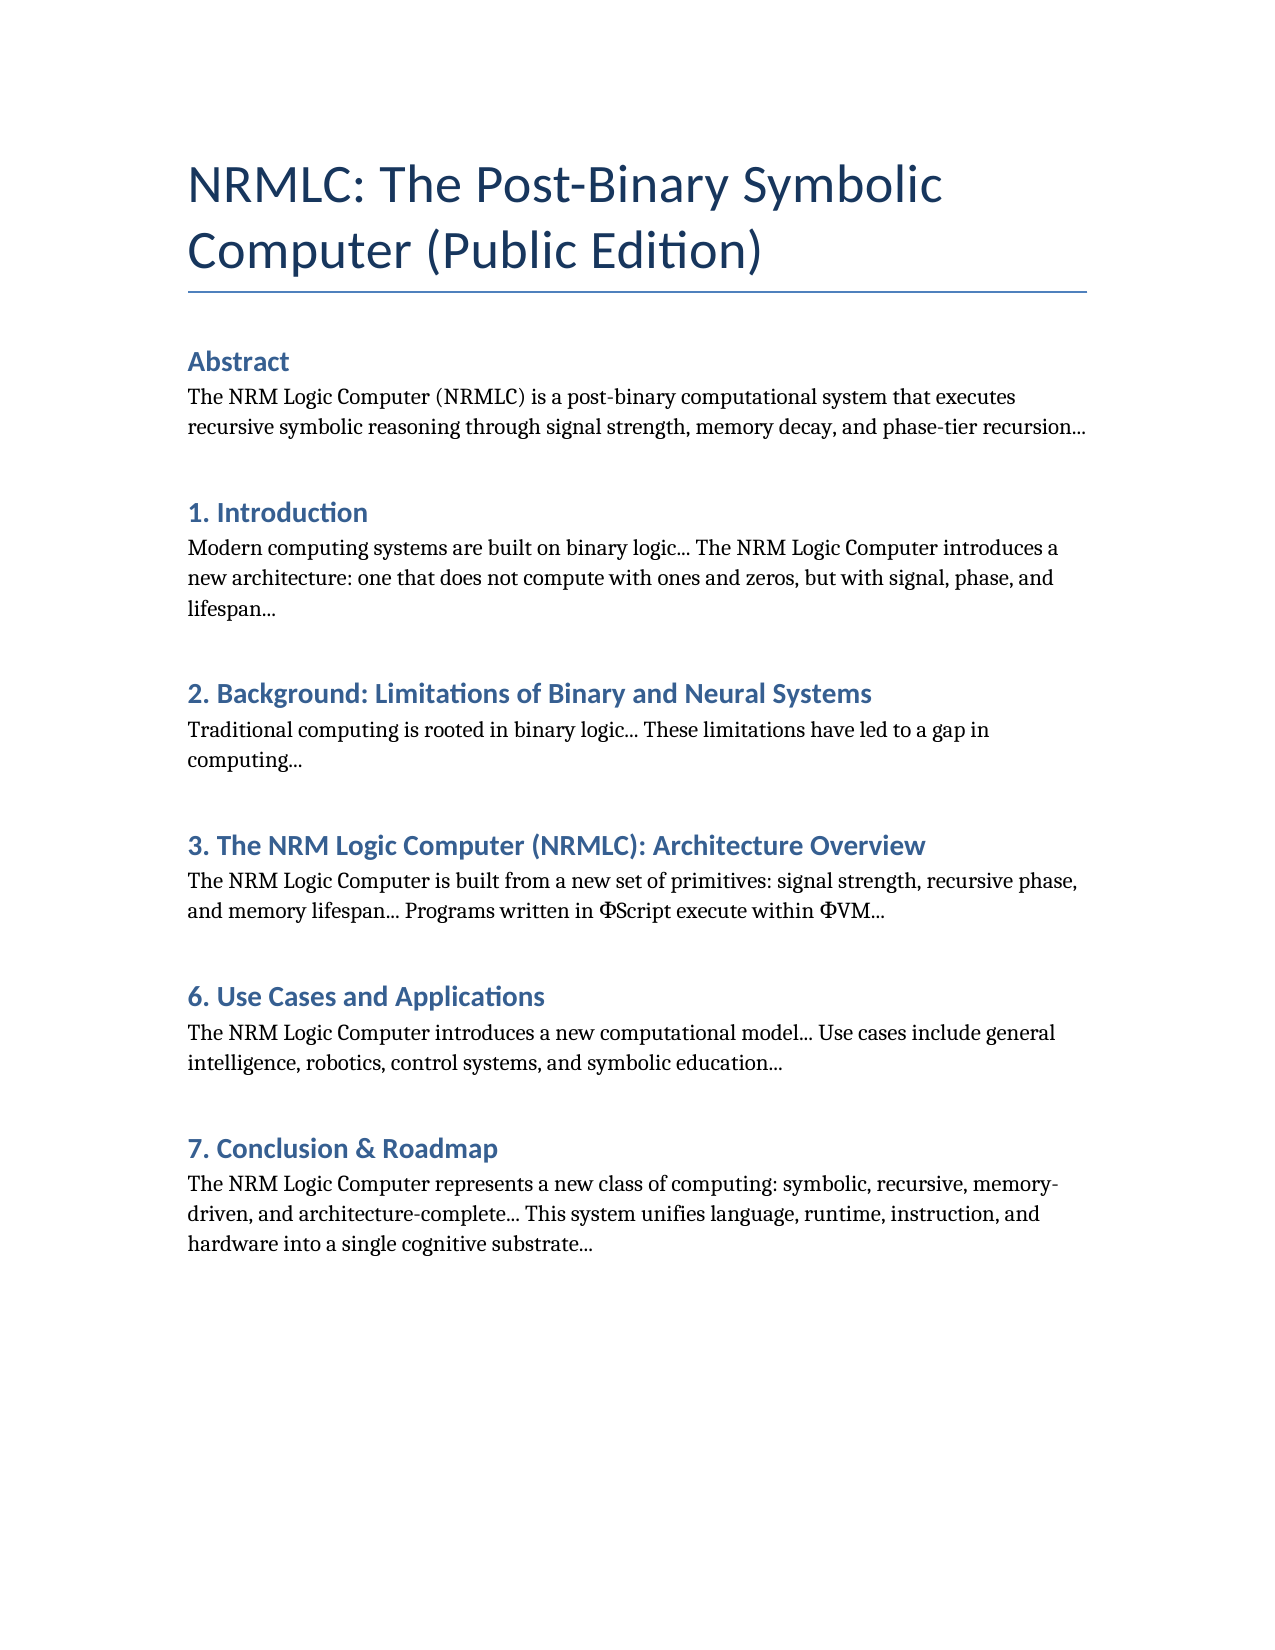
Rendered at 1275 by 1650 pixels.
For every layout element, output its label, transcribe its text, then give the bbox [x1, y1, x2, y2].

text The NRM Logic Computer introduces a new computational model... Use cases include general intelligence, robotics, control systems, and symbolic education... [187, 1019, 1087, 1076]
text The NRM Logic Computer is built from a new set of primitives: signal strength, recursive phase, and memory lifespan... Programs written in ΦScript execute within ΦVM... [187, 868, 1087, 924]
title NRMLC: The Post-Binary Symbolic Computer (Public Edition) [187, 150, 1087, 293]
subtitle 2. Background: Limitations of Binary and Neural Systems [187, 676, 1087, 711]
text The NRM Logic Computer represents a new class of computing: symbolic, recursive, memory-driven, and architecture-complete... This system unifies language, runtime, instruction, and hardware into a single cognitive substrate... [187, 1171, 1087, 1257]
text The NRM Logic Computer (NRMLC) is a post-binary computational system that executes recursive symbolic reasoning through signal strength, memory decay, and phase-tier recursion... [187, 384, 1087, 440]
subtitle 6. Use Cases and Applications [187, 978, 1087, 1014]
subtitle 1. Introduction [187, 494, 1087, 530]
subtitle 3. The NRM Logic Computer (NRMLC): Architecture Overview [187, 827, 1087, 863]
subtitle 7. Conclusion & Roadmap [187, 1130, 1087, 1165]
subtitle Abstract [187, 343, 1087, 378]
text Traditional computing is rooted in binary logic... These limitations have led to a gap in computing... [187, 717, 1087, 773]
text Modern computing systems are built on binary logic... The NRM Logic Computer introduces a new architecture: one that does not compute with ones and zeros, but with signal, phase, and lifespan... [187, 535, 1087, 622]
